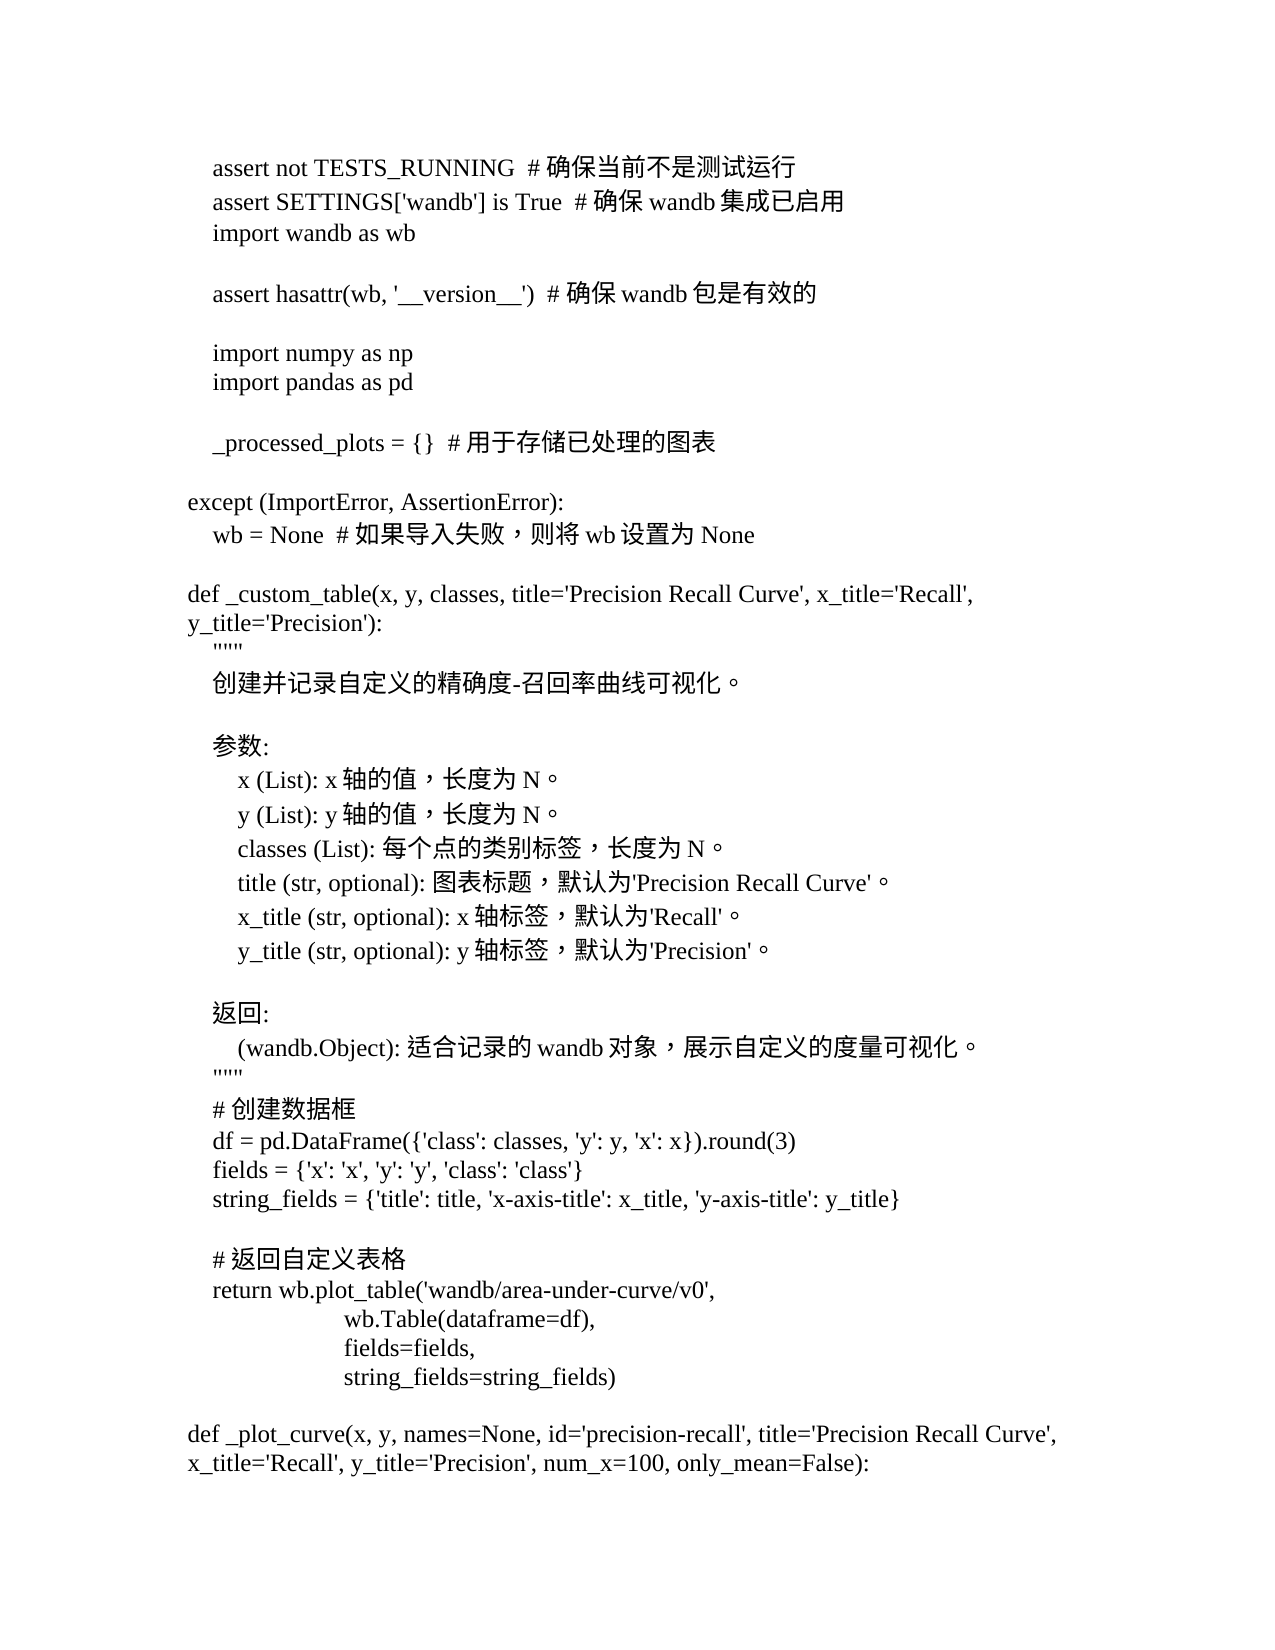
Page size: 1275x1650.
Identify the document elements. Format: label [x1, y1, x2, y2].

text [187, 150, 1087, 1477]
